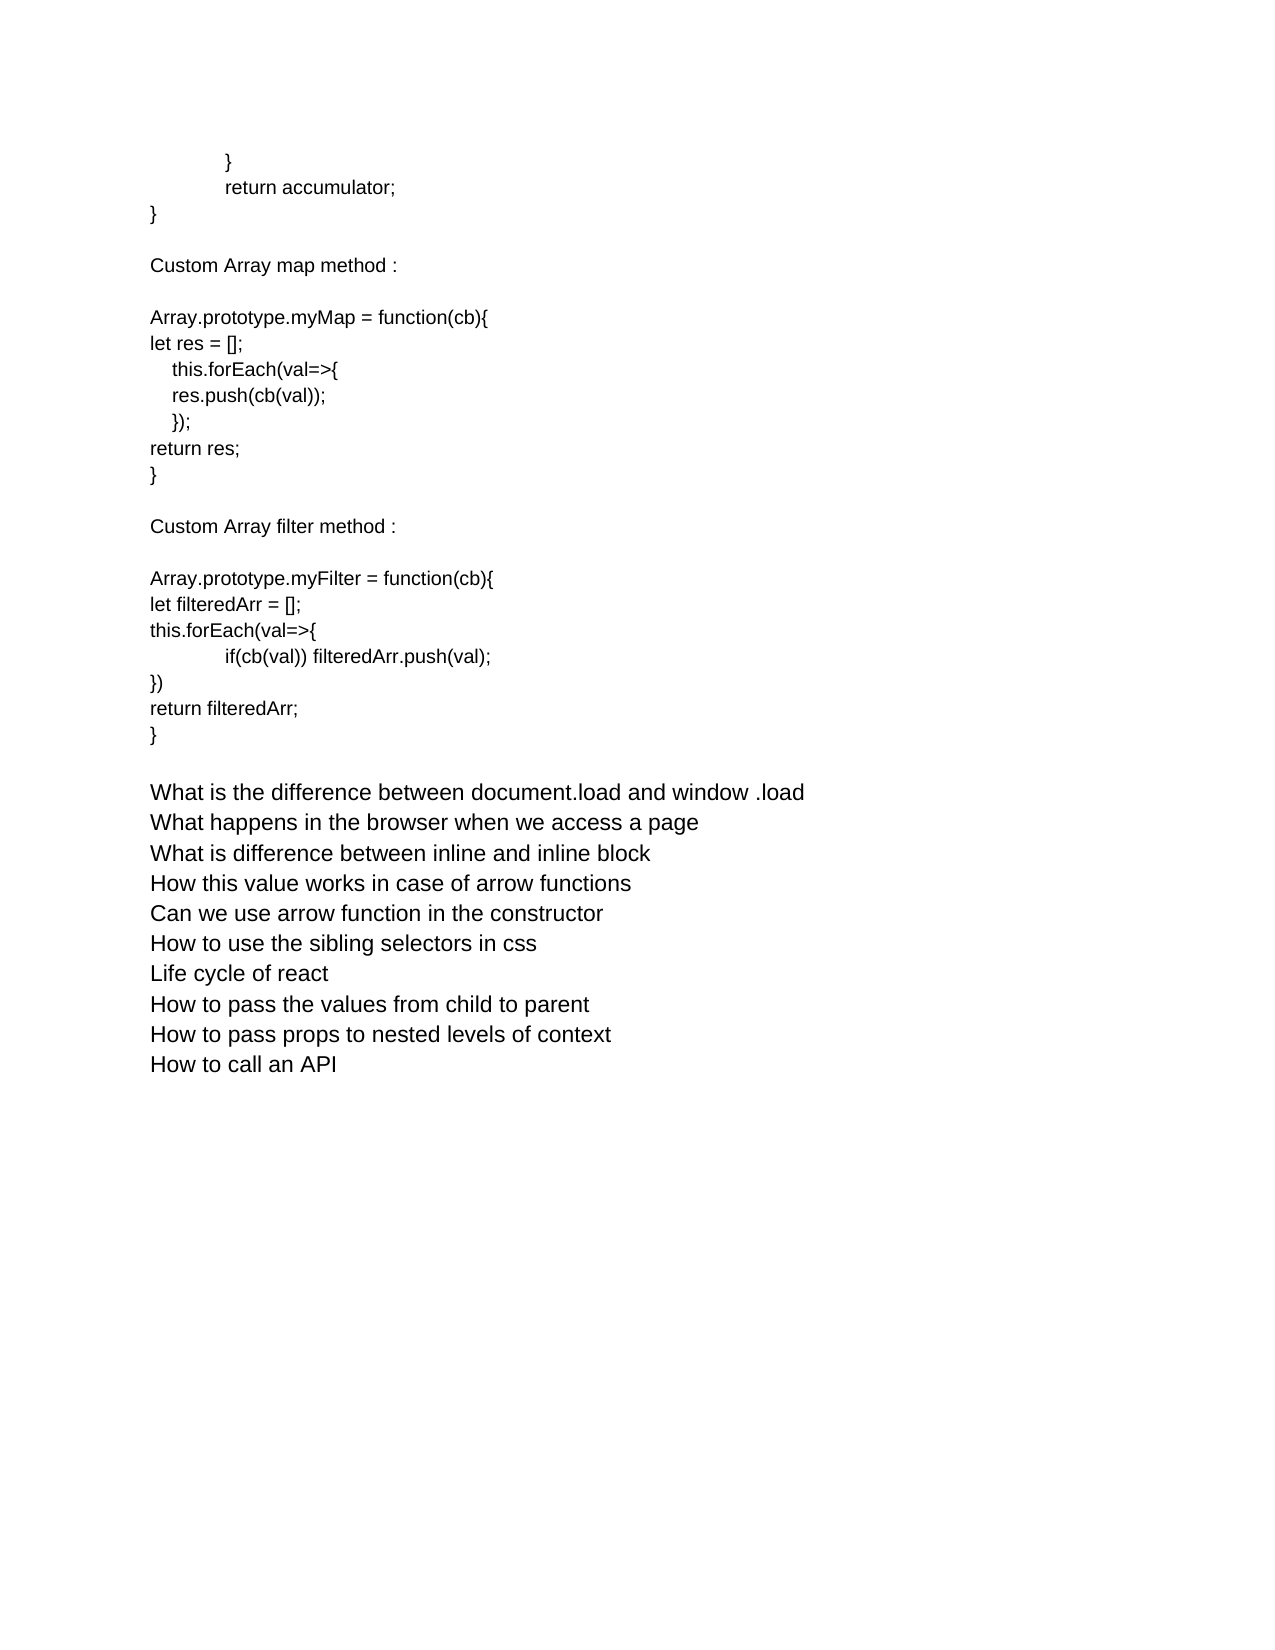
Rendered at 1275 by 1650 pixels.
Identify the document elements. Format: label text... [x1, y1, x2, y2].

text return res; [150, 436, 1125, 459]
text return filteredArr; [150, 697, 1125, 719]
text res.push(cb(val)); [150, 384, 1125, 407]
text } [150, 202, 1125, 225]
text Custom Array map method : Array.prototype.myMap = function(cb){ [150, 228, 1125, 329]
text let res = []; [150, 332, 1125, 355]
text this.forEach(val=>{ [150, 358, 1125, 381]
text Life cycle of react [150, 960, 1125, 987]
text if(cb(val)) filteredArr.push(val); [150, 645, 1125, 667]
text How to call an API [150, 1051, 1125, 1077]
text return accumulator; [150, 176, 1125, 199]
text } [150, 150, 1125, 173]
text Array.prototype.myFilter = function(cb){ [150, 567, 1125, 589]
text What happens in the browser when we access a page [150, 809, 1125, 836]
text } [150, 462, 1125, 485]
text Can we use arrow function in the constructor [150, 900, 1125, 926]
text How to pass the values from child to parent [150, 991, 1125, 1017]
text let filteredArr = []; [150, 593, 1125, 615]
text } [150, 723, 1125, 746]
text Custom Array filter method : [150, 488, 1125, 537]
text What is the difference between document.load and window .load [150, 779, 1125, 806]
text }) [150, 671, 1125, 693]
text How to pass props to nested levels of context [150, 1021, 1125, 1047]
text How this value works in case of arrow functions [150, 870, 1125, 896]
text }); [150, 410, 1125, 433]
text this.forEach(val=>{ [150, 619, 1125, 641]
text What is difference between inline and inline block [150, 839, 1125, 866]
text How to use the sibling selectors in css [150, 930, 1125, 957]
